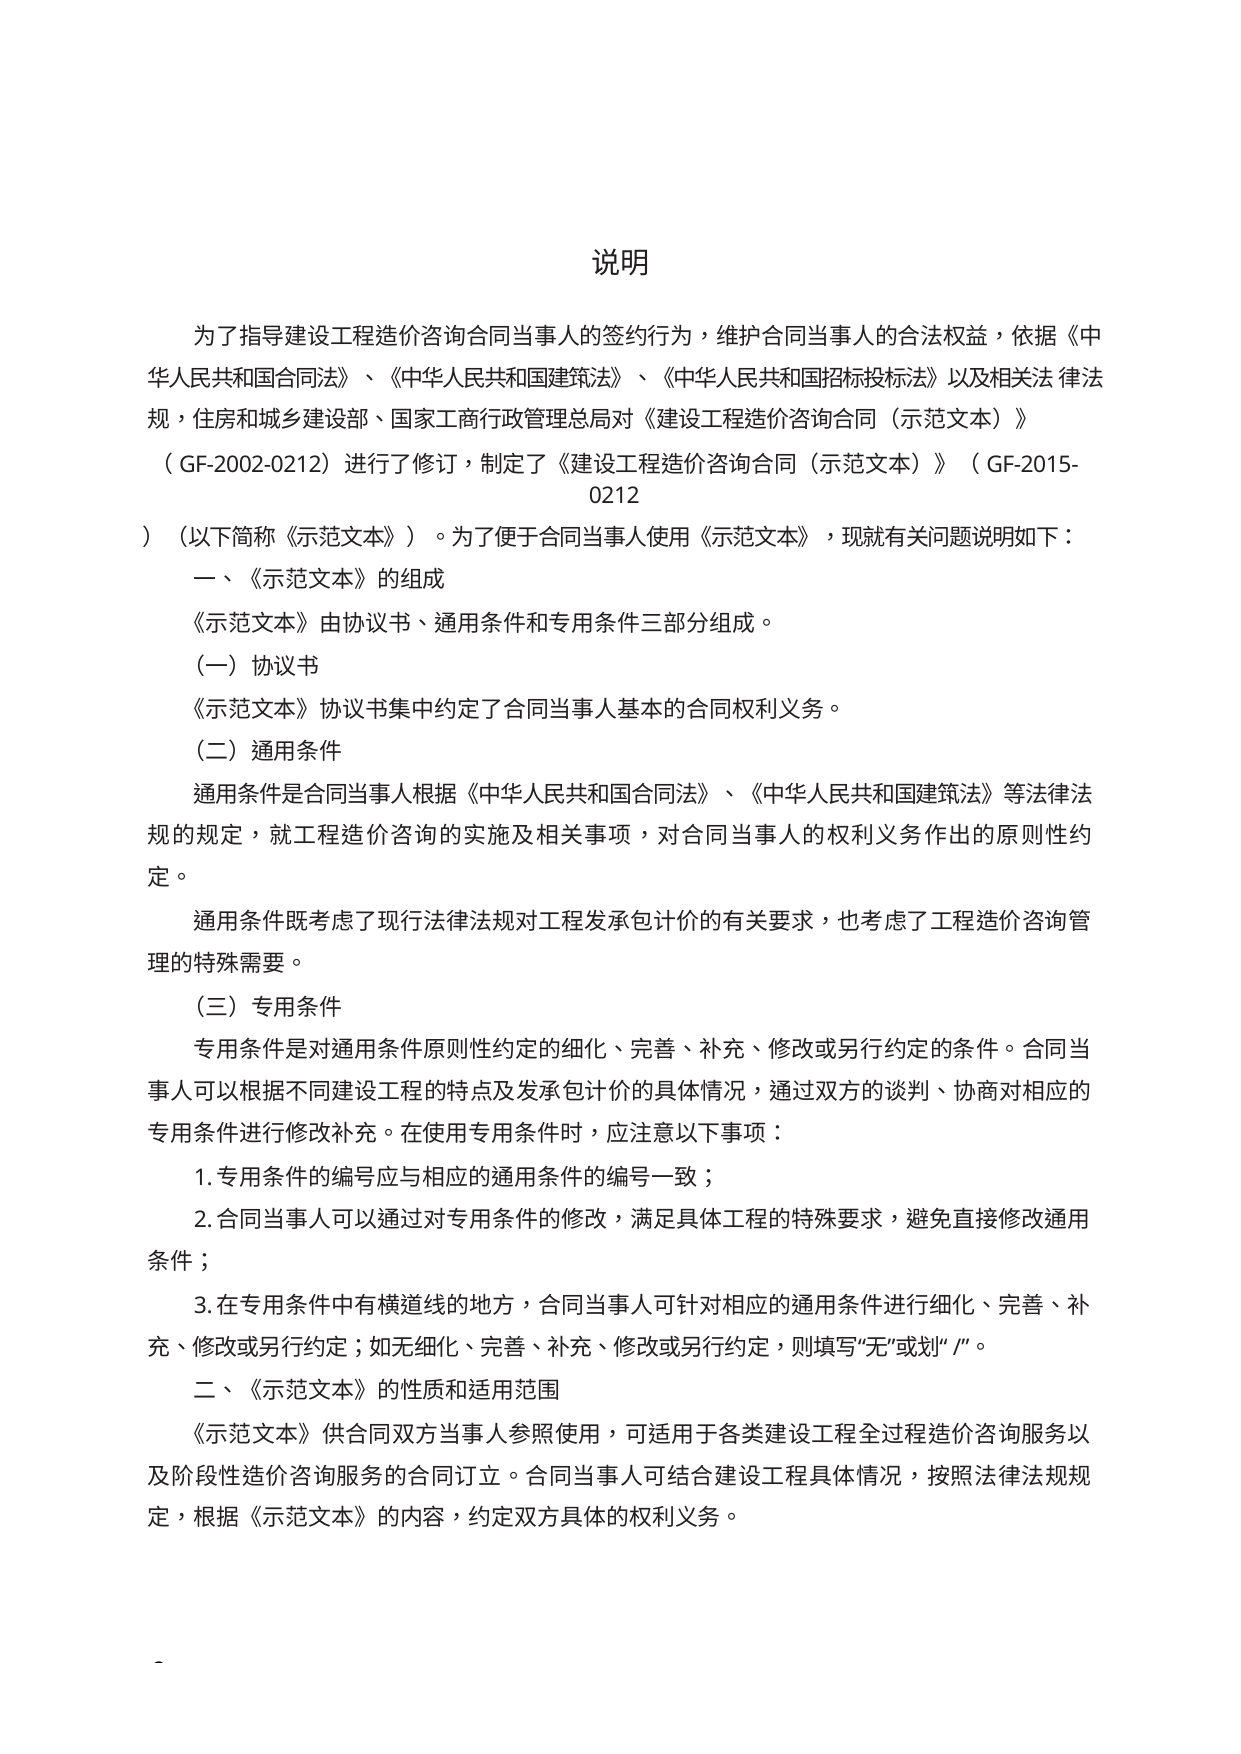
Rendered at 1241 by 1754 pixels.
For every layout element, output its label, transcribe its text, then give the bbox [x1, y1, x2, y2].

list 专用条件的编号应与相应的通用条件的编号一致； [148, 1161, 1115, 1192]
text 《示范文本》供合同双方当事人参照使用，可适用于各类建设工程全过程造价咨询服务以及阶段性造价咨询服务的合同订立。合同当事人可结合建设工程具体情况，按照法律法规规定，根据《示范文本》的内容，约定双方具体的权利义务。 [148, 1418, 1093, 1532]
text 通用条件既考虑了现行法律法规对工程发承包计价的有关要求，也考虑了工程造价咨询管理的特殊需要。 [148, 905, 1093, 978]
text （一）协议书 [182, 650, 1115, 681]
text 《示范文本》协议书集中约定了合同当事人基本的合同权利义务。 [182, 692, 1115, 724]
text 说明 [135, 242, 1105, 282]
list 合同当事人可以通过对专用条件的修改，满足具体工程的特殊要求，避免直接修改通用条件； [148, 1203, 1093, 1276]
list 在专用条件中有横道线的地方，合同当事人可针对相应的通用条件进行细化、完善、补充、修改或另行约定；如无细化、完善、补充、修改或另行约定，则填写“无”或划“ /”。 [148, 1289, 1093, 1362]
text 通用条件是合同当事人根据《中华人民共和国合同法》、《中华人民共和国建筑法》等法律法规的规定，就工程造价咨询的实施及相关事项，对合同当事人的权利义务作出的原则性约定。 [148, 778, 1093, 892]
text 为了指导建设工程造价咨询合同当事人的签约行为，维护合同当事人的合法权益，依据《中华人民共和国合同法》、《中华人民共和国建筑法》、《中华人民共和国招标投标法》以及相关法律法规，住房和城乡建设部、国家工商行政管理总局对《建设工程造价咨询合同（示范文本）》 [148, 320, 1104, 434]
text （二）通用条件 [182, 735, 1115, 766]
text （三）专用条件 [182, 991, 1115, 1022]
text ）（以下简称《示范文本》）。为了便于合同当事人使用《示范文本》，现就有关问题说明如下： [130, 521, 1094, 553]
text 二、《示范文本》的性质和适用范围 [193, 1374, 1115, 1405]
text （ GF-2002-0212）进行了修订，制定了《建设工程造价咨询合同（示范文本）》（ GF-2015- 0212 [135, 447, 1094, 510]
text 一、《示范文本》的组成 [193, 563, 1115, 594]
text 专用条件是对通用条件原则性约定的细化、完善、补充、修改或另行约定的条件。合同当事人可以根据不同建设工程的特点及发承包计价的具体情况，通过双方的谈判、协商对相应的专用条件进行修改补充。在使用专用条件时，应注意以下事项： [148, 1033, 1093, 1148]
text 《示范文本》由协议书、通用条件和专用条件三部分组成。 [182, 607, 1115, 638]
